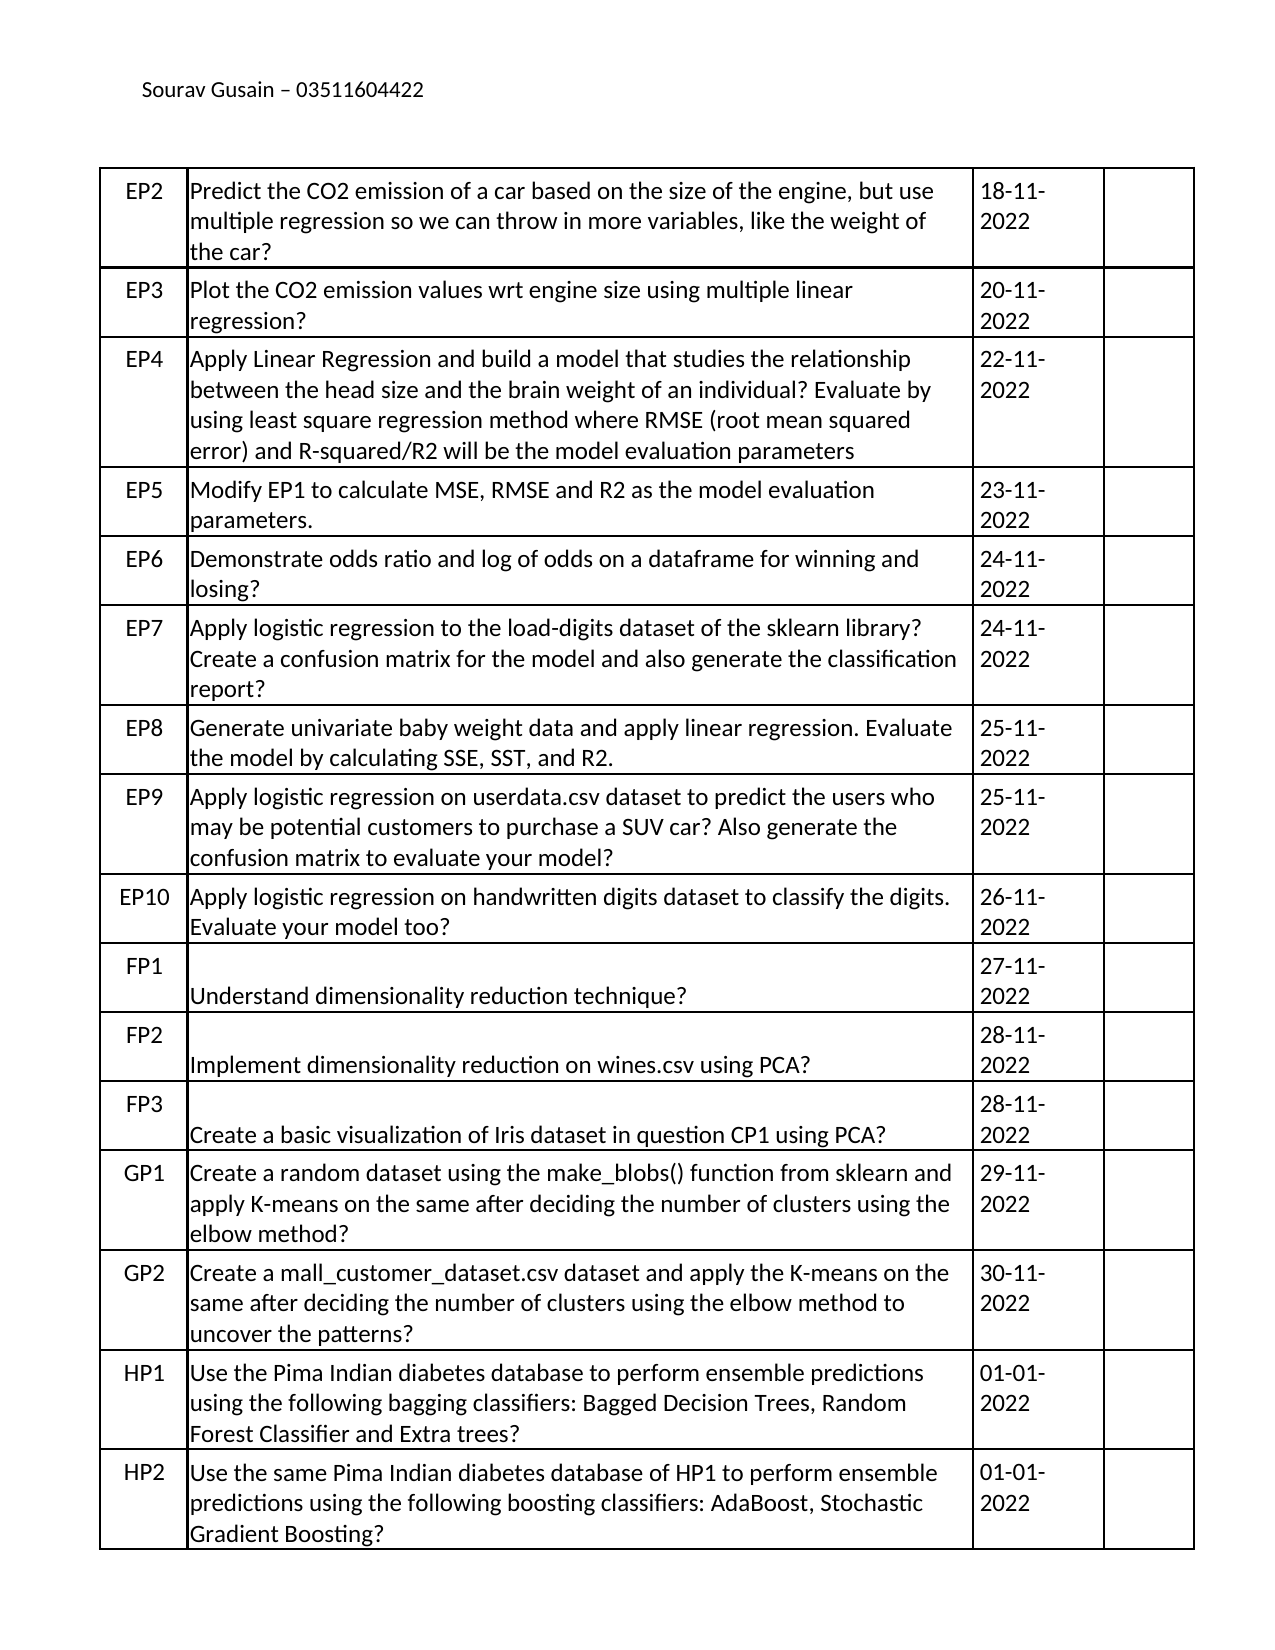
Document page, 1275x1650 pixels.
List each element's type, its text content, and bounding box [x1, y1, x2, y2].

table_cell 24-11-2022 [974, 606, 1103, 704]
table_cell [1105, 338, 1193, 466]
table_cell [1105, 1151, 1193, 1249]
table_cell Create a mall_customer_dataset.csv dataset and apply the K-means on the same after deciding the number of clusters using the elbow method to uncover the patterns? [189, 1251, 972, 1349]
table_cell Use the Pima Indian diabetes database to perform ensemble predictions using the following bagging classifiers: Bagged Decision Trees, Random Forest Classifier and Extra trees? [189, 1351, 972, 1448]
table_cell HP1 [101, 1351, 186, 1448]
table_cell Apply logistic regression on handwritten digits dataset to classify the digits. Evaluate your model too? [189, 875, 972, 942]
table_cell EP9 [101, 775, 186, 873]
table_cell EP8 [101, 706, 186, 773]
table_cell Plot the CO2 emission values wrt engine size using multiple linear regression? [189, 269, 972, 336]
table_cell 26-11-2022 [974, 875, 1103, 942]
table_cell [1105, 1351, 1193, 1448]
table_cell EP3 [101, 269, 186, 336]
table_cell [1105, 1450, 1193, 1548]
table_cell FP2 [101, 1013, 186, 1080]
table_cell [1105, 944, 1193, 1011]
table_cell Generate univariate baby weight data and apply linear regression. Evaluate the model by calculating SSE, SST, and R2. [189, 706, 972, 773]
table_cell EP6 [101, 537, 186, 604]
table_cell HP2 [101, 1450, 186, 1548]
table_header Predict the CO2 emission of a car based on the size of the engine, but use multiple regression so we can throw in more variables, like the weight of the car? [189, 169, 972, 266]
table_cell EP5 [101, 468, 186, 535]
table_cell Understand dimensionality reduction technique? [189, 944, 972, 1011]
table_header EP2 [101, 169, 186, 266]
table_cell [1105, 875, 1193, 942]
table_cell FP1 [101, 944, 186, 1011]
table_cell [1105, 775, 1193, 873]
table_cell FP3 [101, 1082, 186, 1149]
table_cell 28-11-2022 [974, 1013, 1103, 1080]
table_cell Create a random dataset using the make_blobs() function from sklearn and apply K-means on the same after deciding the number of clusters using the elbow method? [189, 1151, 972, 1249]
table_cell 20-11-2022 [974, 269, 1103, 336]
table_cell GP2 [101, 1251, 186, 1349]
table_cell 23-11-2022 [974, 468, 1103, 535]
table_cell [1105, 1251, 1193, 1349]
table_cell Apply logistic regression on userdata.csv dataset to predict the users who may be potential customers to purchase a SUV car? Also generate the confusion matrix to evaluate your model? [189, 775, 972, 873]
table_cell EP10 [101, 875, 186, 942]
table_cell Use the same Pima Indian diabetes database of HP1 to perform ensemble predictions using the following boosting classifiers: AdaBoost, Stochastic Gradient Boosting? [189, 1450, 972, 1548]
table_cell 01-01-2022 [974, 1351, 1103, 1448]
table_header 18-11-2022 [974, 169, 1103, 266]
table_cell 25-11-2022 [974, 706, 1103, 773]
table_cell 22-11-2022 [974, 338, 1103, 466]
table_cell EP7 [101, 606, 186, 704]
table_cell Create a basic visualization of Iris dataset in question CP1 using PCA? [189, 1082, 972, 1149]
table_cell Apply logistic regression to the load-digits dataset of the sklearn library? Create a confusion matrix for the model and also generate the classification report? [189, 606, 972, 704]
table_cell 29-11-2022 [974, 1151, 1103, 1249]
table_cell Modify EP1 to calculate MSE, RMSE and R2 as the model evaluation parameters. [189, 468, 972, 535]
table_cell 25-11-2022 [974, 775, 1103, 873]
table_cell 30-11-2022 [974, 1251, 1103, 1349]
table_cell 28-11-2022 [974, 1082, 1103, 1149]
table_cell GP1 [101, 1151, 186, 1249]
table_cell [1105, 1013, 1193, 1080]
table_cell 01-01-2022 [974, 1450, 1103, 1548]
table_cell [1105, 606, 1193, 704]
table_cell [1105, 269, 1193, 336]
table_cell Apply Linear Regression and build a model that studies the relationship between the head size and the brain weight of an individual? Evaluate by using least square regression method where RMSE (root mean squared error) and R-squared/R2 will be the model evaluation parameters [189, 338, 972, 466]
table_cell [1105, 706, 1193, 773]
table_header [1105, 169, 1193, 266]
table_cell Implement dimensionality reduction on wines.csv using PCA? [189, 1013, 972, 1080]
table_cell [1105, 468, 1193, 535]
table_cell [1105, 1082, 1193, 1149]
table_cell EP4 [101, 338, 186, 466]
table_cell 27-11-2022 [974, 944, 1103, 1011]
table_cell [1105, 537, 1193, 604]
table_cell Demonstrate odds ratio and log of odds on a dataframe for winning and losing? [189, 537, 972, 604]
table_cell 24-11-2022 [974, 537, 1103, 604]
